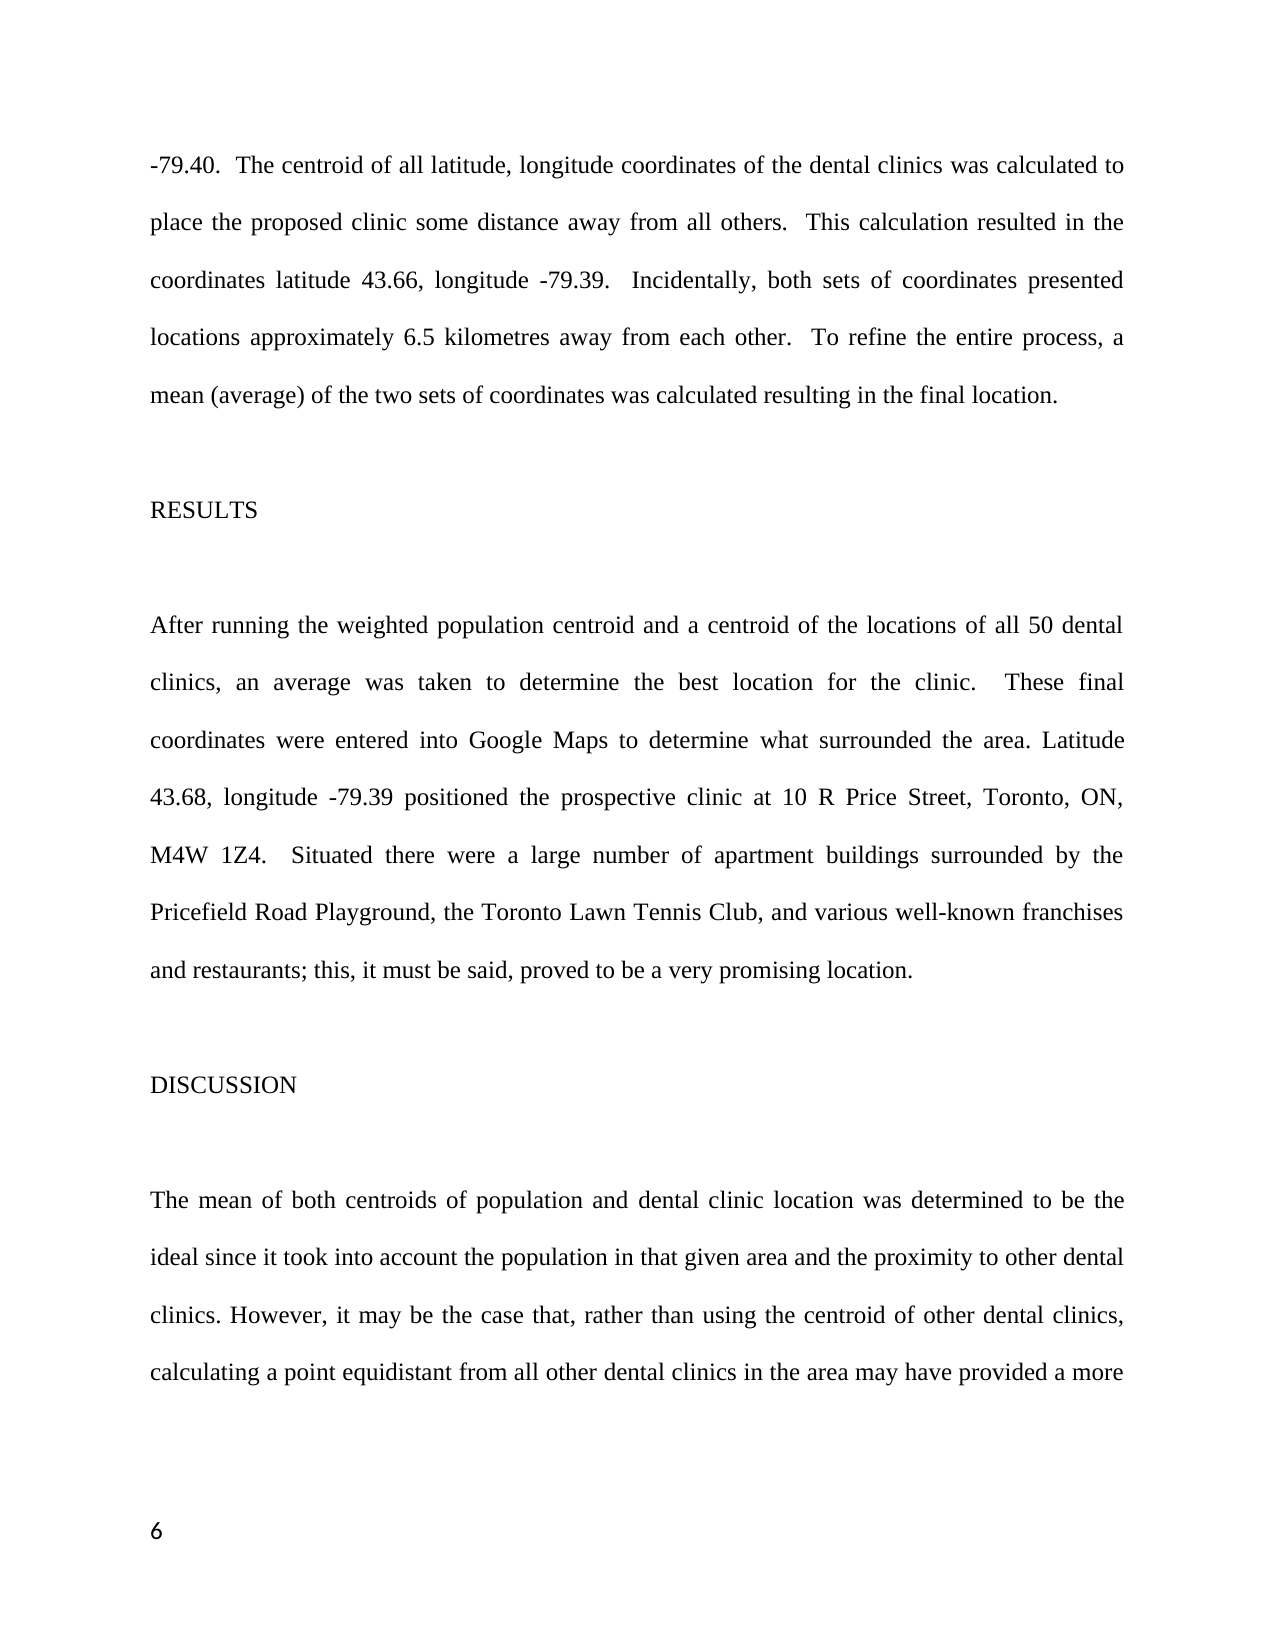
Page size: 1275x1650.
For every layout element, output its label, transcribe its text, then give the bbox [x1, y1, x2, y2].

text RESULTS [150, 495, 1125, 524]
text After running the weighted population centroid and a centroid of the locations of all 50 dental clinics, an average was taken to determine the best location for the clinic. These final coordinates were entered into Google Maps to determine what surrounded the area. Latitude 43.68, longitude -79.39 positioned the prospective clinic at 10 R Price Street, Toronto, ON, M4W 1Z4. Situated there were a large number of apartment buildings surrounded by the Pricefield Road Playground, the Toronto Lawn Tennis Club, and various well-known franchises and restaurants; this, it must be said, proved to be a very promising location. [150, 610, 1125, 984]
text DISCUSSION [150, 1070, 1125, 1099]
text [150, 150, 1125, 409]
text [150, 1185, 1125, 1386]
